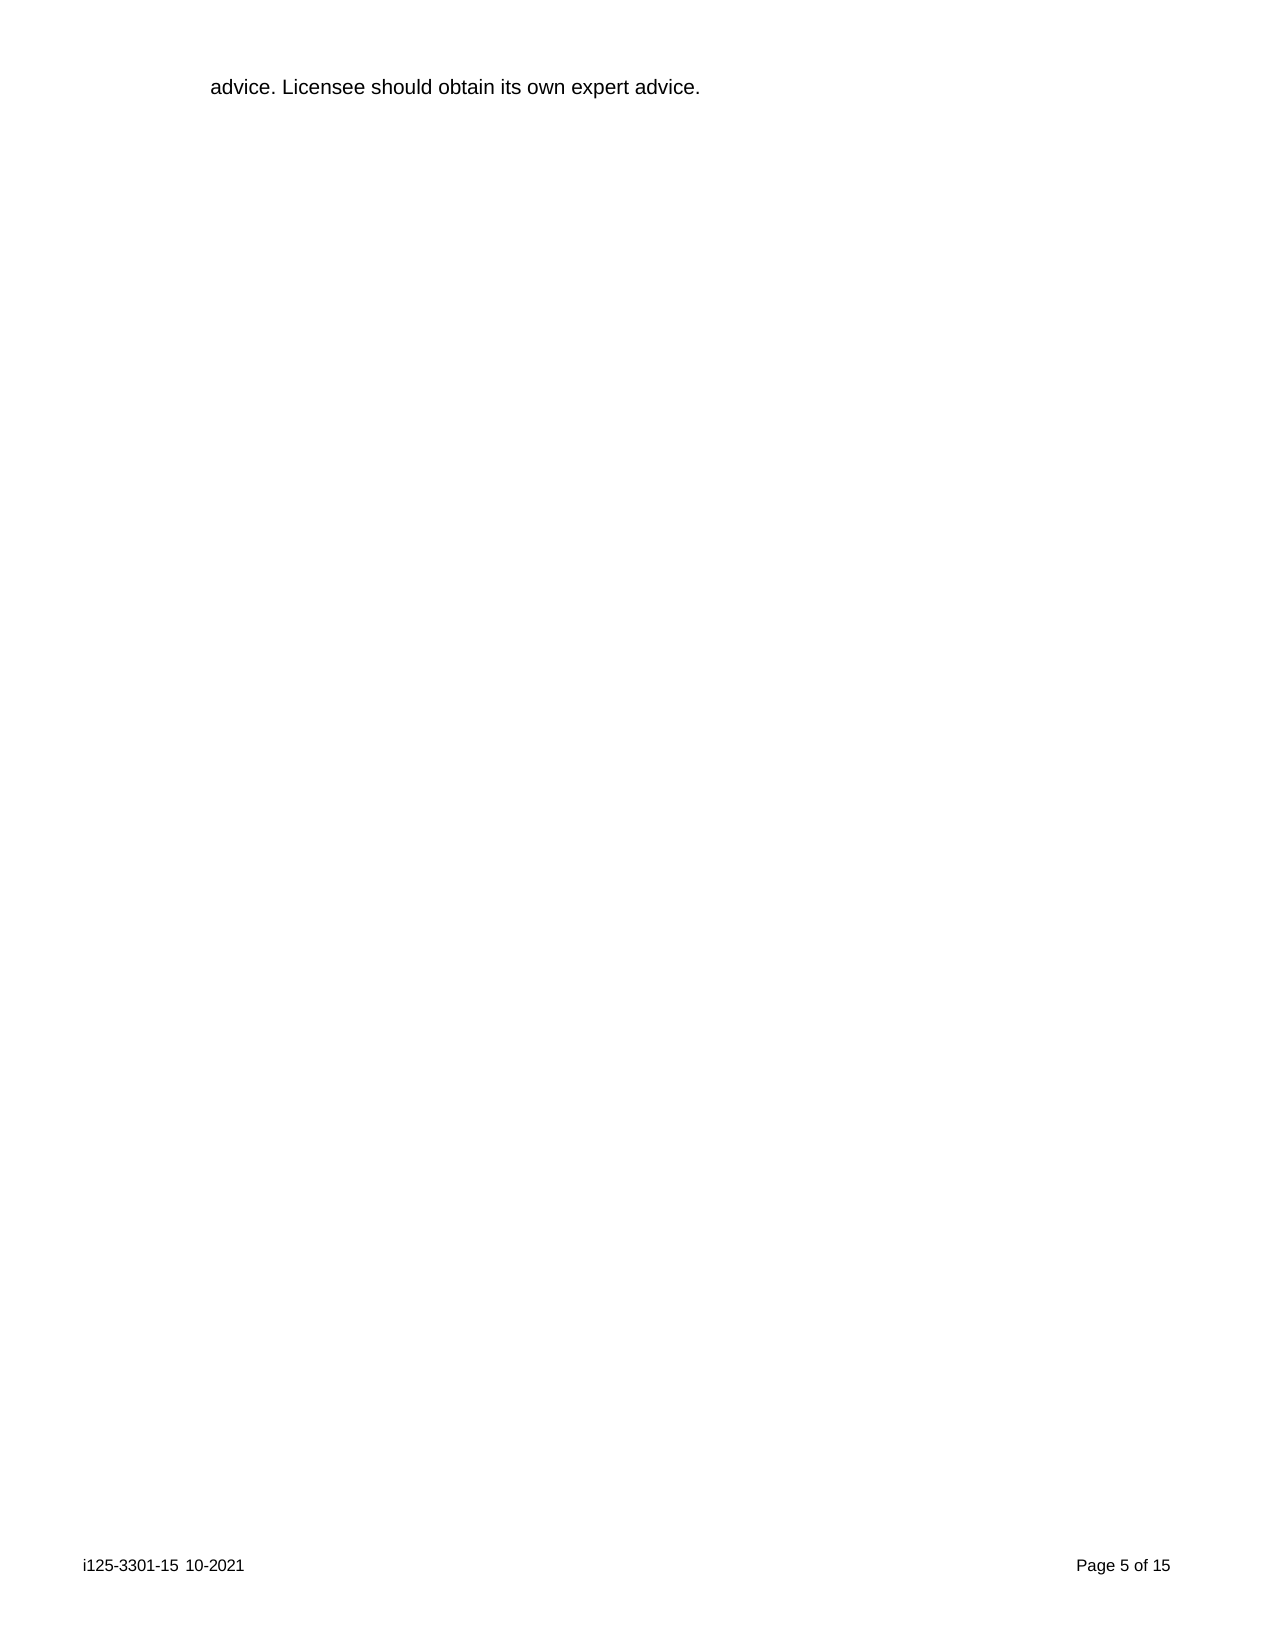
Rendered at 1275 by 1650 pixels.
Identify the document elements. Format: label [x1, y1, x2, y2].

list [158, 75, 1186, 99]
